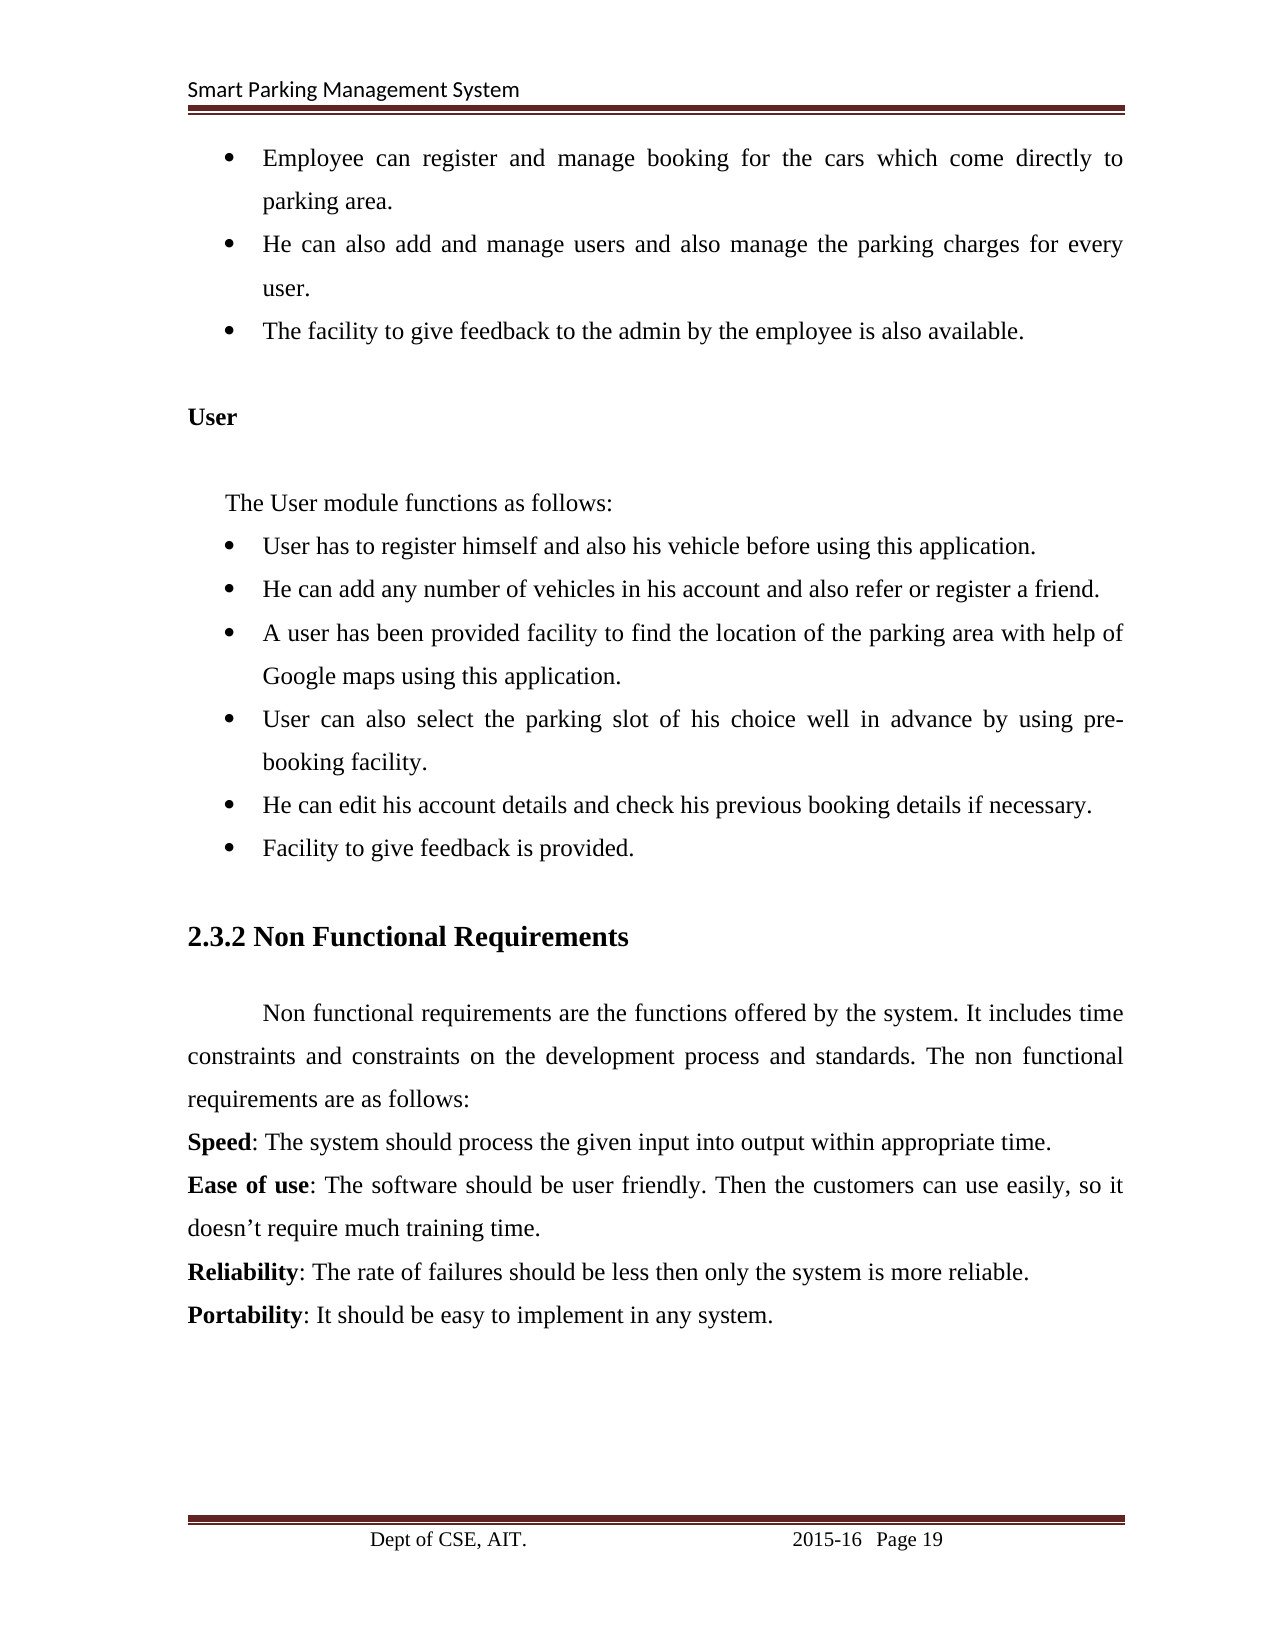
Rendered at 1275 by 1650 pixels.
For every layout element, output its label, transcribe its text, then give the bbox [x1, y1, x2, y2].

text Non functional requirements are the functions offered by the system. It includes time constraints and constraints on the development process and standards. The non functional requirements are as follows: [187, 998, 1125, 1113]
text User [187, 402, 1125, 431]
list He can also add and manage users and also manage the parking charges for every user. [225, 229, 1125, 301]
text Speed: The system should process the given input into output within appropriate time. [187, 1127, 1125, 1156]
list He can edit his account details and check his previous booking details if necessary. [225, 790, 1125, 819]
list Employee can register and manage booking for the cars which come directly to parking area. [225, 143, 1125, 215]
list User can also select the parking slot of his choice well in advance by using pre-booking facility. [225, 704, 1125, 776]
text The User module functions as follows: [187, 488, 1125, 517]
text Ease of use: The software should be user friendly. Then the customers can use easily, so it doesn’t require much training time. [187, 1170, 1125, 1242]
list A user has been provided facility to find the location of the parking area with help of Google maps using this application. [225, 618, 1125, 689]
list User has to register himself and also his vehicle before using this application. [225, 531, 1125, 560]
text Portability: It should be easy to implement in any system. [187, 1300, 1125, 1328]
text 2.3.2 Non Functional Requirements [187, 919, 1125, 953]
list The facility to give feedback to the admin by the employee is also available. [225, 316, 1125, 344]
list He can add any number of vehicles in his account and also refer or register a friend. [225, 574, 1125, 603]
list Facility to give feedback is provided. [225, 833, 1125, 862]
text Reliability: The rate of failures should be less then only the system is more reliable. [187, 1257, 1125, 1285]
